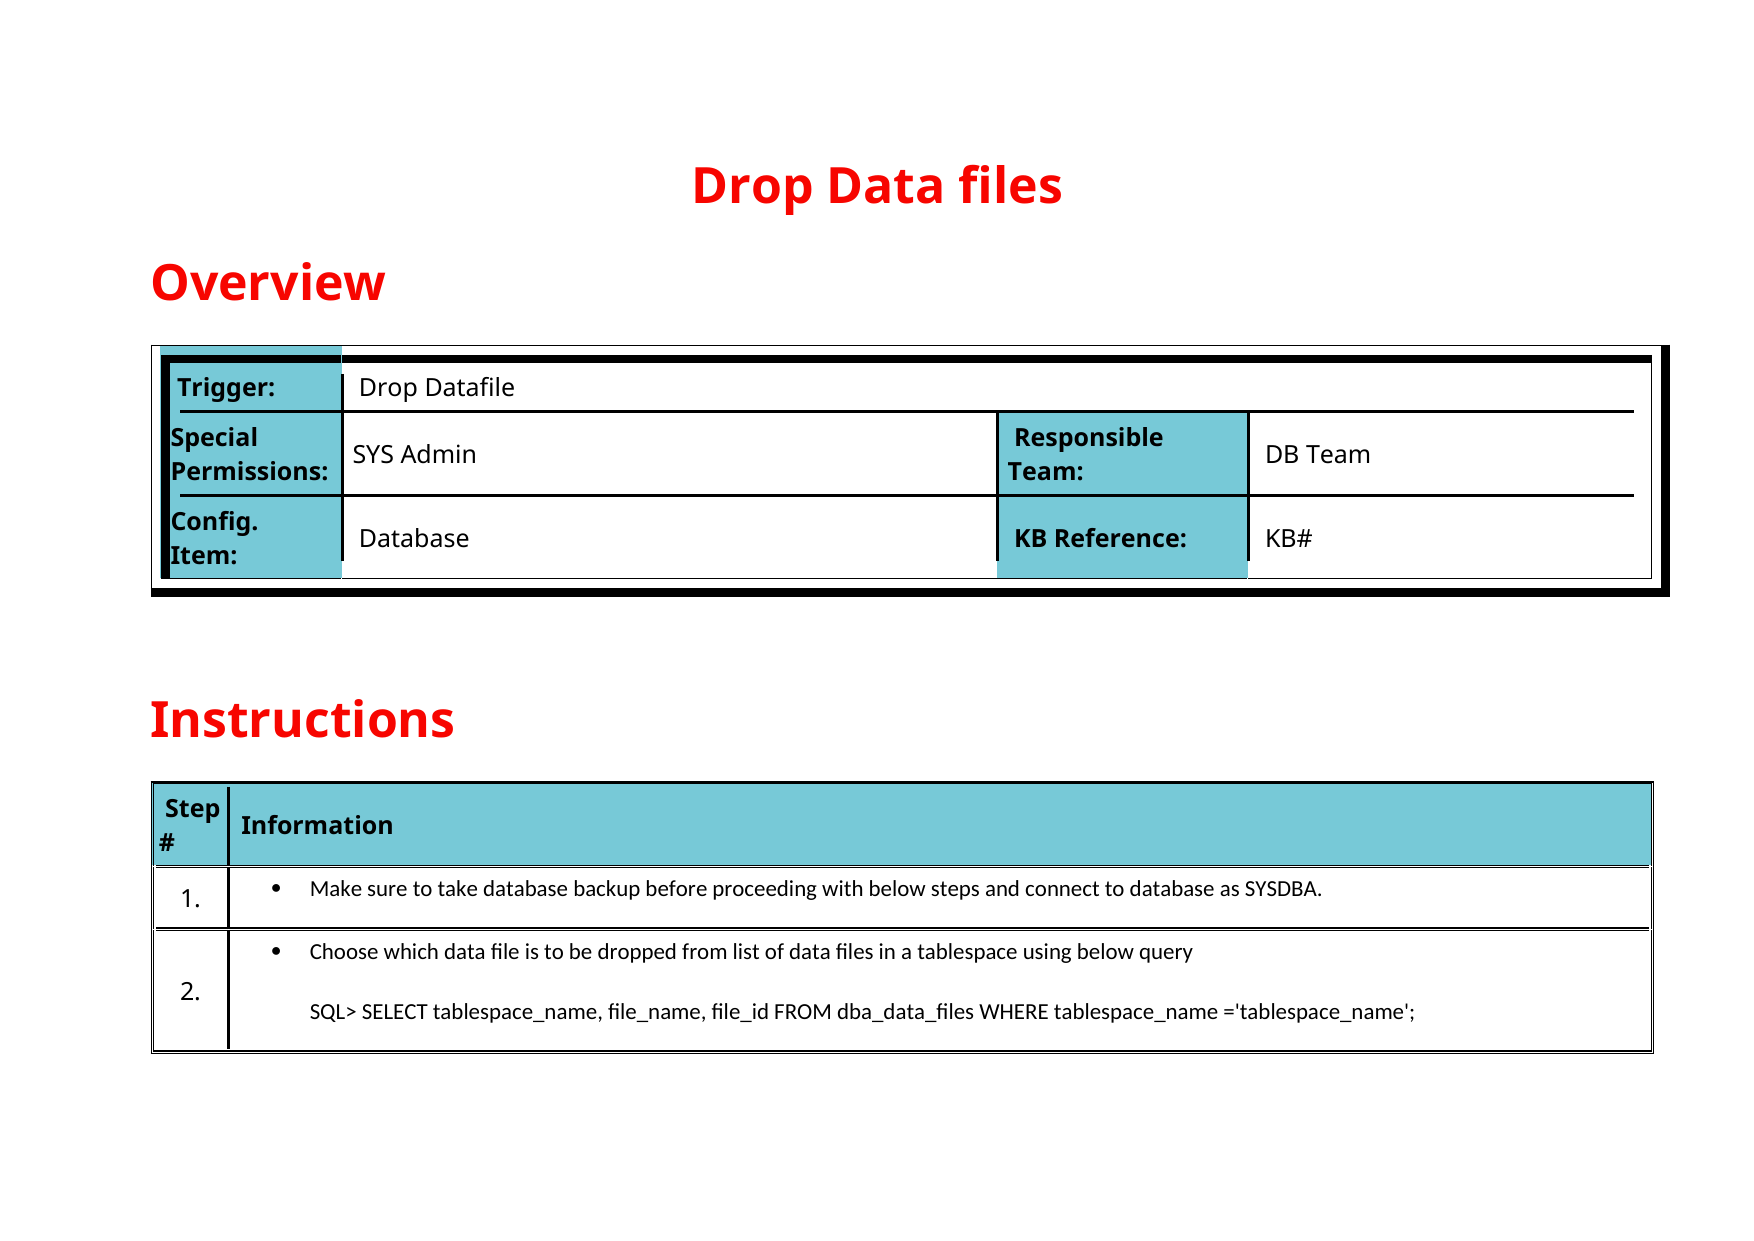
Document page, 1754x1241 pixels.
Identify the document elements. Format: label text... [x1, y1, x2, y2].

table_header Step # [154, 784, 228, 865]
table_cell KB# [1248, 494, 1651, 578]
table_cell Responsible Team: [999, 413, 1247, 494]
table_cell Choose which data file is to be dropped from list of data files in a tablespace using below query SQL> SELECT tablespace_name, file_name, file_id FROM dba_data_files WHERE tablespace_name ='tablespace_name'; [228, 927, 1651, 1050]
table_cell Config. Item: [170, 494, 342, 578]
table_cell DB Team [1250, 410, 1651, 494]
table_cell KB Reference: [997, 497, 1248, 578]
table_cell Database [342, 497, 997, 578]
table_header Trigger: [160, 346, 342, 410]
table_cell SYS Admin [344, 413, 996, 494]
table_cell 1. [152, 865, 228, 927]
text Instructions [150, 684, 1604, 752]
table_header Information [228, 784, 1651, 865]
table_cell Make sure to take database backup before proceeding with below steps and connect to database as SYSDBA. [228, 865, 1652, 927]
table_header Drop Datafile [342, 346, 1660, 410]
text Overview [150, 247, 1604, 315]
text Drop Data files [150, 150, 1604, 218]
table_cell Special Permissions: [170, 410, 341, 494]
table_cell 2. [154, 927, 228, 1050]
